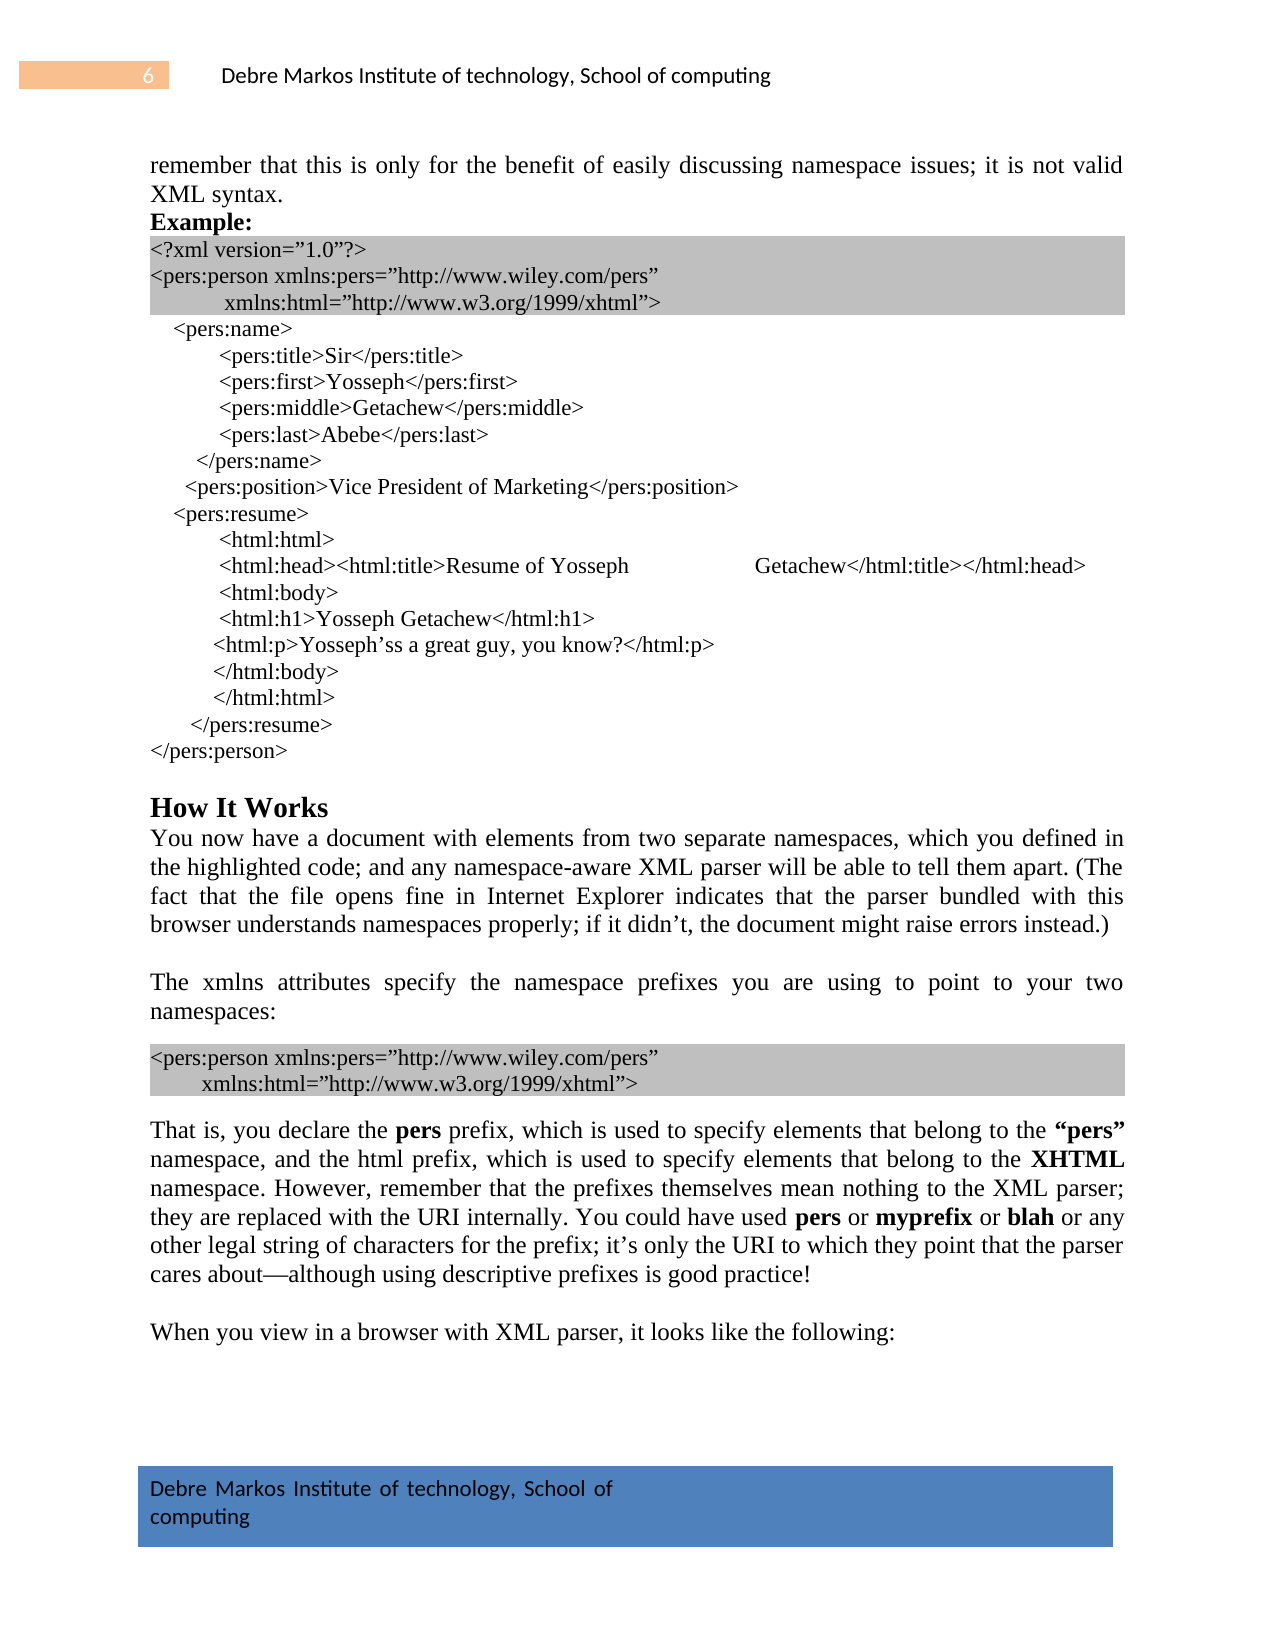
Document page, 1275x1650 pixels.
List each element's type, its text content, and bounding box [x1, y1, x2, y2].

text <pers:title>Sir</pers:title> [150, 342, 1125, 368]
text <pers:person xmlns:pers=”http://www.wiley.com/pers” [150, 263, 1125, 289]
text <html:html> [150, 526, 1125, 552]
text xmlns:html=”http://www.w3.org/1999/xhtml”> [150, 289, 1125, 315]
text <pers:name> [150, 315, 1125, 342]
text When you view in a browser with XML parser, it looks like the following: [150, 1317, 1125, 1346]
text <pers:middle>Getachew</pers:middle> [150, 394, 1125, 421]
text How It Works [150, 790, 1125, 823]
text <pers:position>Vice President of Marketing</pers:position> [150, 473, 1125, 500]
text <pers:first>Yosseph</pers:first> [150, 368, 1125, 394]
text xmlns:html=”http://www.w3.org/1999/xhtml”> [150, 1070, 1125, 1096]
text The xmlns attributes specify the namespace prefixes you are using to point to your two namespaces: [150, 967, 1125, 1024]
text <html:h1>Yosseph Getachew</html:h1> [150, 605, 1125, 632]
text <html:head><html:title>Resume of Yosseph Getachew</html:title></html:head> [150, 552, 1125, 579]
text <pers:resume> [150, 500, 1125, 526]
text <pers:last>Abebe</pers:last> [150, 421, 1125, 447]
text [150, 150, 1125, 207]
text <html:body> [150, 579, 1125, 605]
text </html:html> [150, 684, 1125, 711]
text </pers:person> [150, 737, 1125, 763]
text You now have a document with elements from two separate namespaces, which you defined in the highlighted code; and any namespace-aware XML parser will be able to tell them apart. (The fact that the file opens fine in Internet Explorer indicates that the parser bundled with this browser understands namespaces properly; if it didn’t, the document might raise errors instead.) [150, 823, 1125, 938]
text <html:p>Yosseph’ss a great guy, you know?</html:p> [150, 632, 1125, 658]
text That is, you declare the pers prefix, which is used to specify elements that belong to the “pers” namespace, and the html prefix, which is used to specify elements that belong to the XHTML namespace. However, remember that the prefixes themselves mean nothing to the XML parser; they are replaced with the URI internally. You could have used pers or myprefix or blah or any other legal string of characters for the prefix; it’s only the URI to which they point that the parser cares about—although using descriptive prefixes is good practice! [150, 1116, 1125, 1288]
text </html:body> [150, 658, 1125, 684]
text Example: [150, 207, 1125, 236]
text </pers:resume> [150, 711, 1125, 737]
text <pers:person xmlns:pers=”http://www.wiley.com/pers” [150, 1044, 1125, 1070]
text <?xml version=”1.0”?> [150, 236, 1125, 263]
text </pers:name> [150, 447, 1125, 473]
